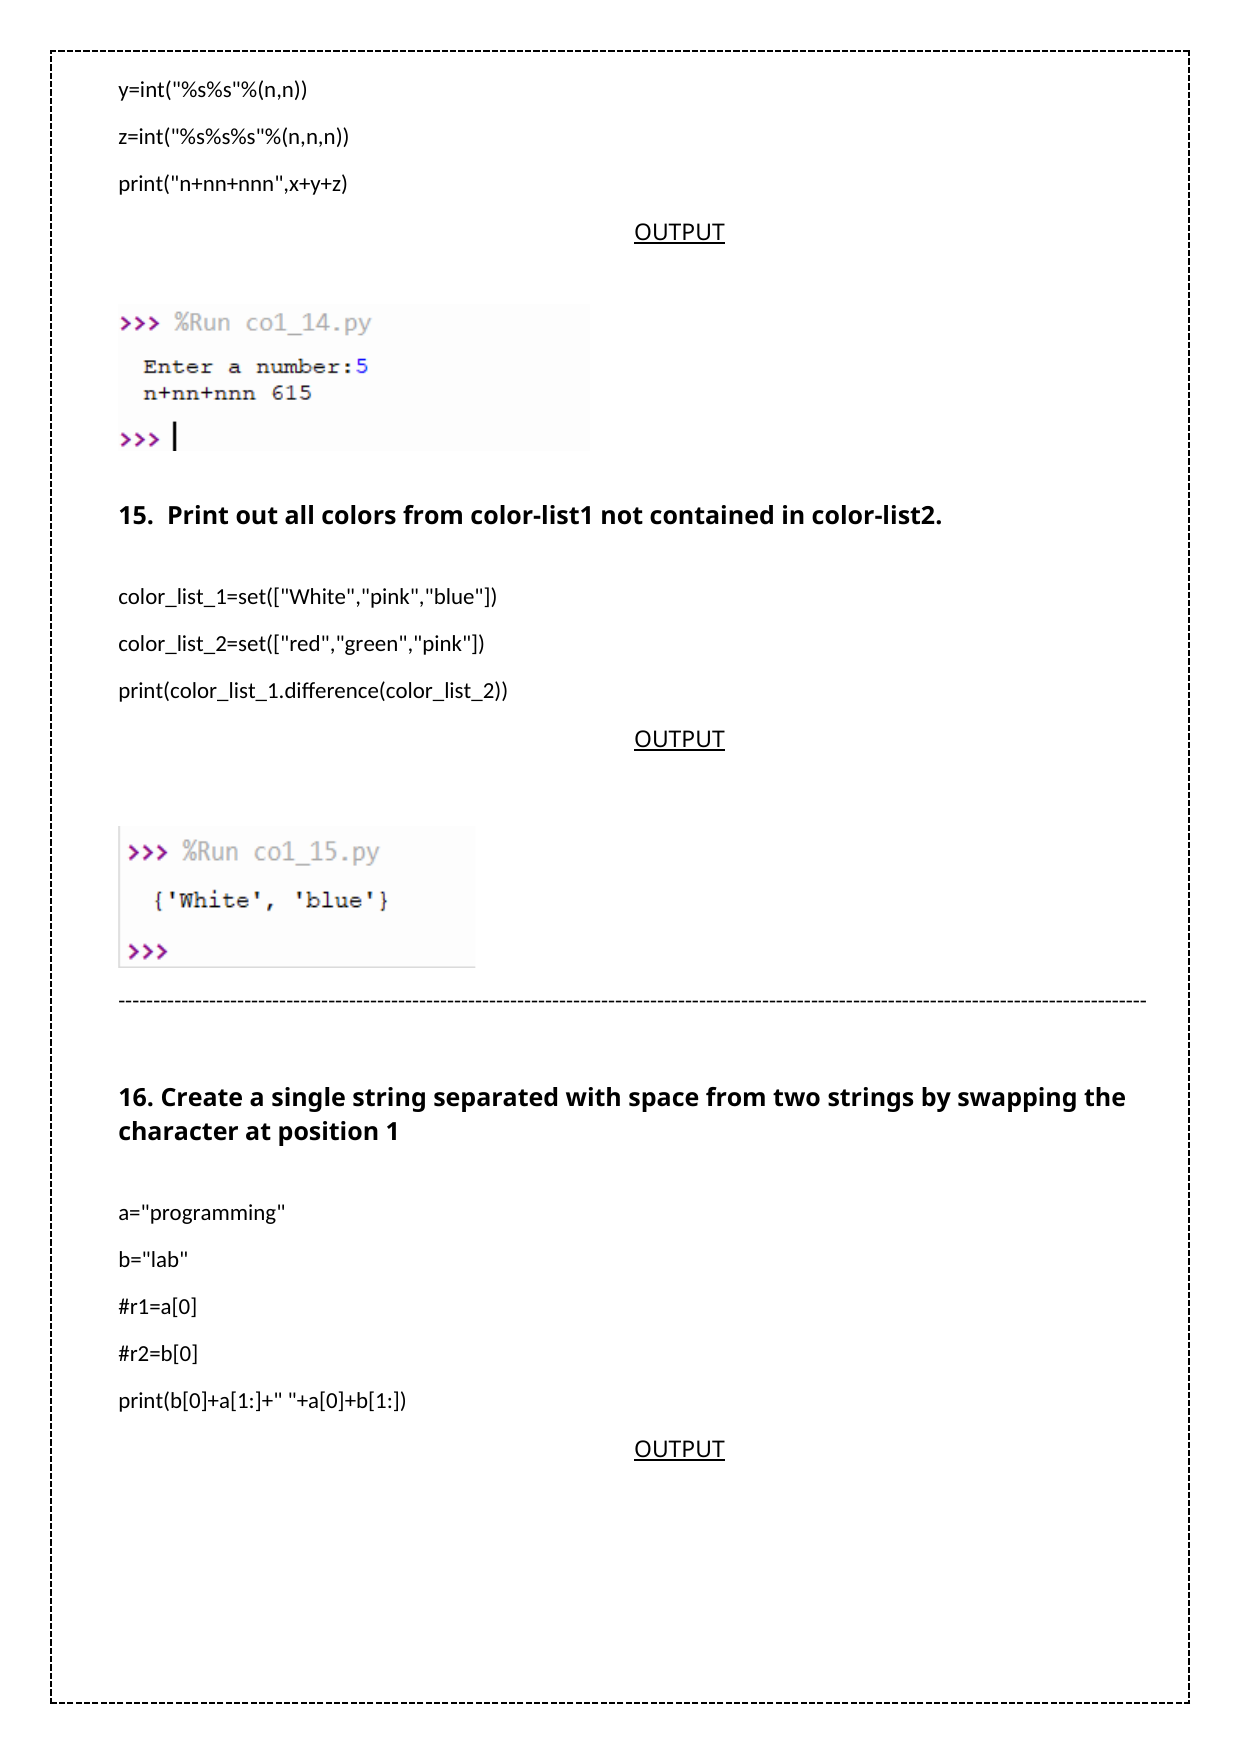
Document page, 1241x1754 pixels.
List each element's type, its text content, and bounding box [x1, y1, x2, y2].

text color_list_1=set(["White","pink","blue"]) [118, 582, 1165, 610]
text a="programming" [118, 1198, 1165, 1226]
text b="lab" [118, 1245, 1165, 1273]
list OUTPUT [193, 216, 1165, 247]
list OUTPUT [193, 1433, 1165, 1464]
list OUTPUT [193, 723, 1165, 754]
text z=int("%s%s%s"%(n,n,n)) [118, 122, 1165, 150]
text color_list_2=set(["red","green","pink"]) [118, 629, 1165, 657]
picture [118, 304, 590, 451]
text #r1=a[0] [118, 1292, 1165, 1320]
text #r2=b[0] [118, 1339, 1165, 1367]
text 15. Print out all colors from color-list1 not contained in color-list2. [118, 498, 1165, 532]
text print("n+nn+nnn",x+y+z) [118, 169, 1165, 197]
picture [118, 826, 476, 968]
text --------------------------------------------------------------------------------------------------------------------------------------------------- [118, 986, 1165, 1014]
text 16. Create a single string separated with space from two strings by swapping the character at position 1 [118, 1080, 1165, 1148]
text print(color_list_1.difference(color_list_2)) [118, 676, 1165, 704]
text print(b[0]+a[1:]+" "+a[0]+b[1:]) [118, 1386, 1165, 1414]
text y=int("%s%s"%(n,n)) [118, 75, 1165, 103]
